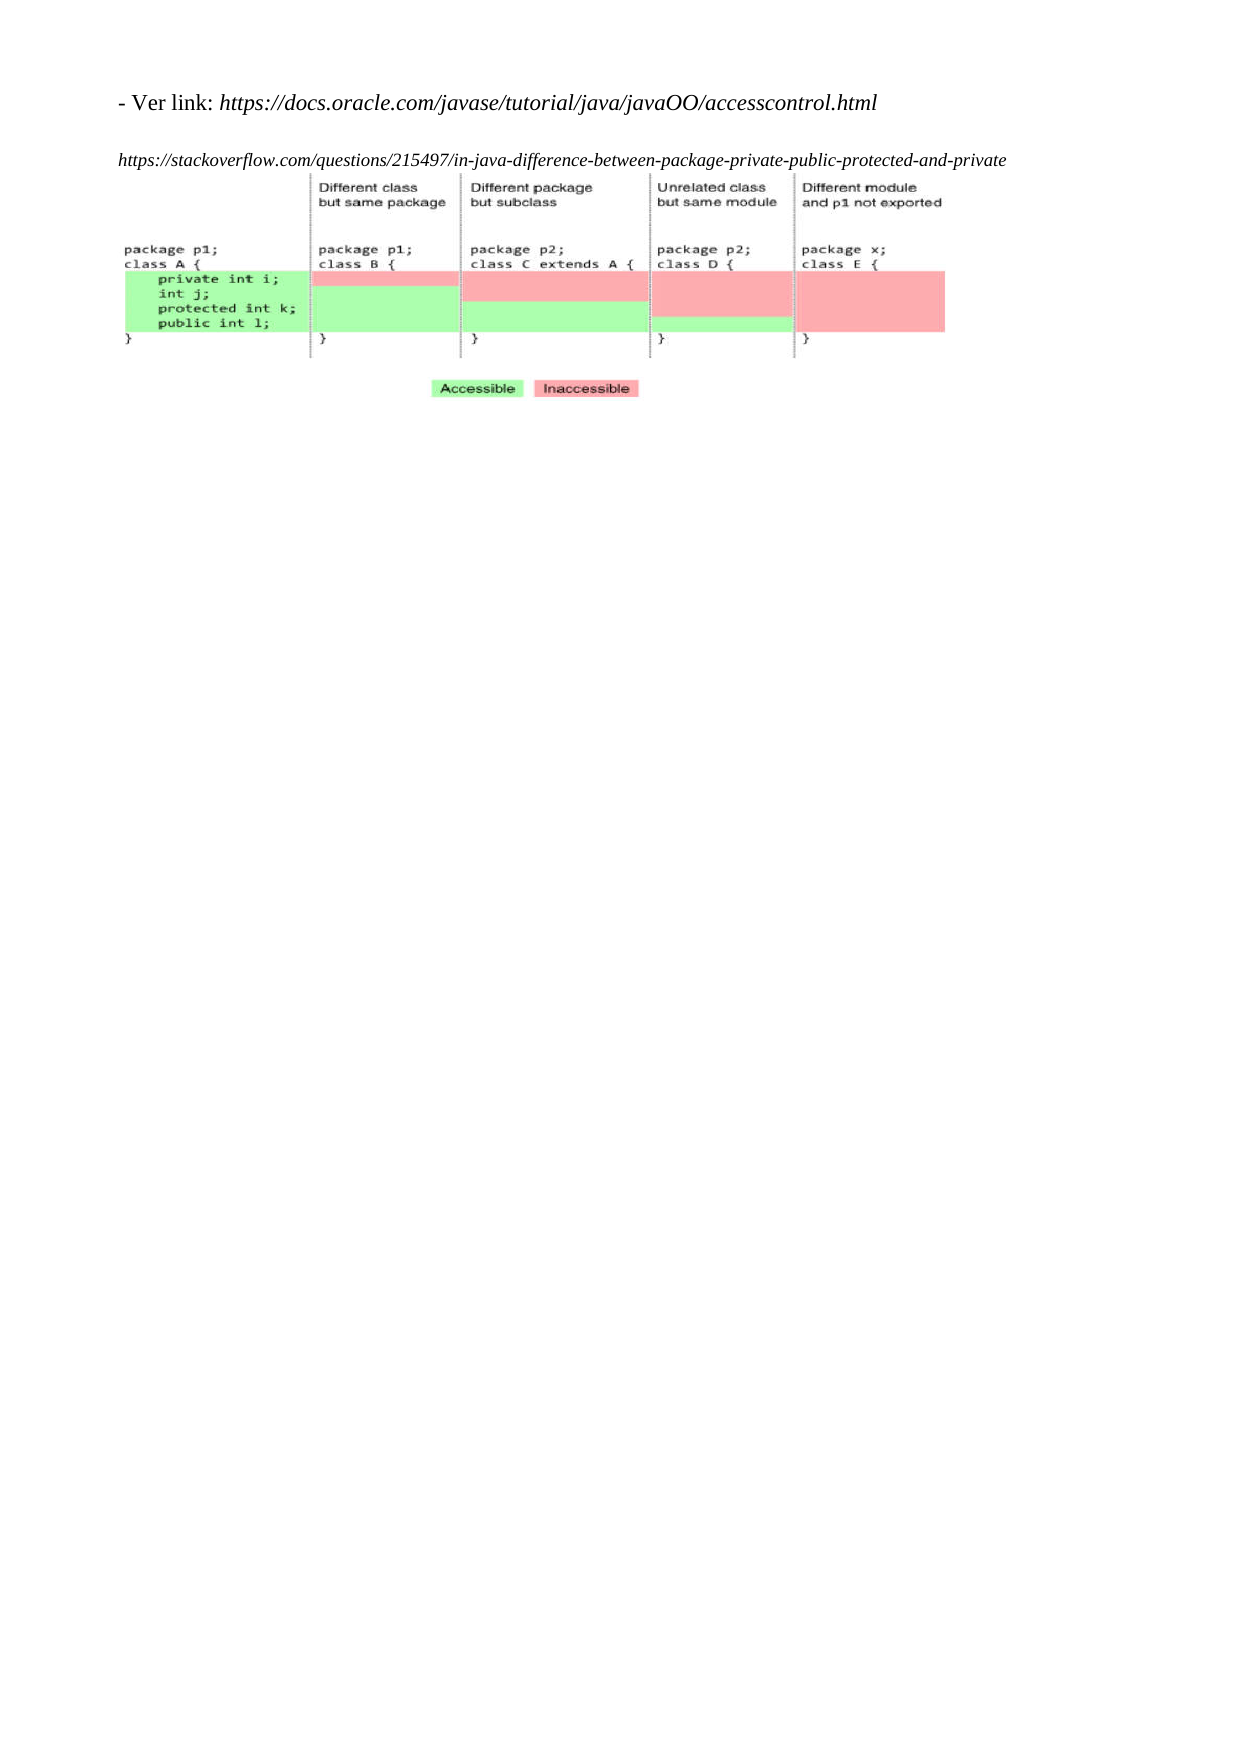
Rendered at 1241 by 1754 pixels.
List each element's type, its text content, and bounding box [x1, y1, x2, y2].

text https://stackoverflow.com/questions/215497/in-java-difference-between-package-private-public-protected-and-private [118, 149, 1152, 171]
text - Ver link: https://docs.oracle.com/javase/tutorial/java/javaOO/accesscontrol.html [118, 89, 1152, 115]
